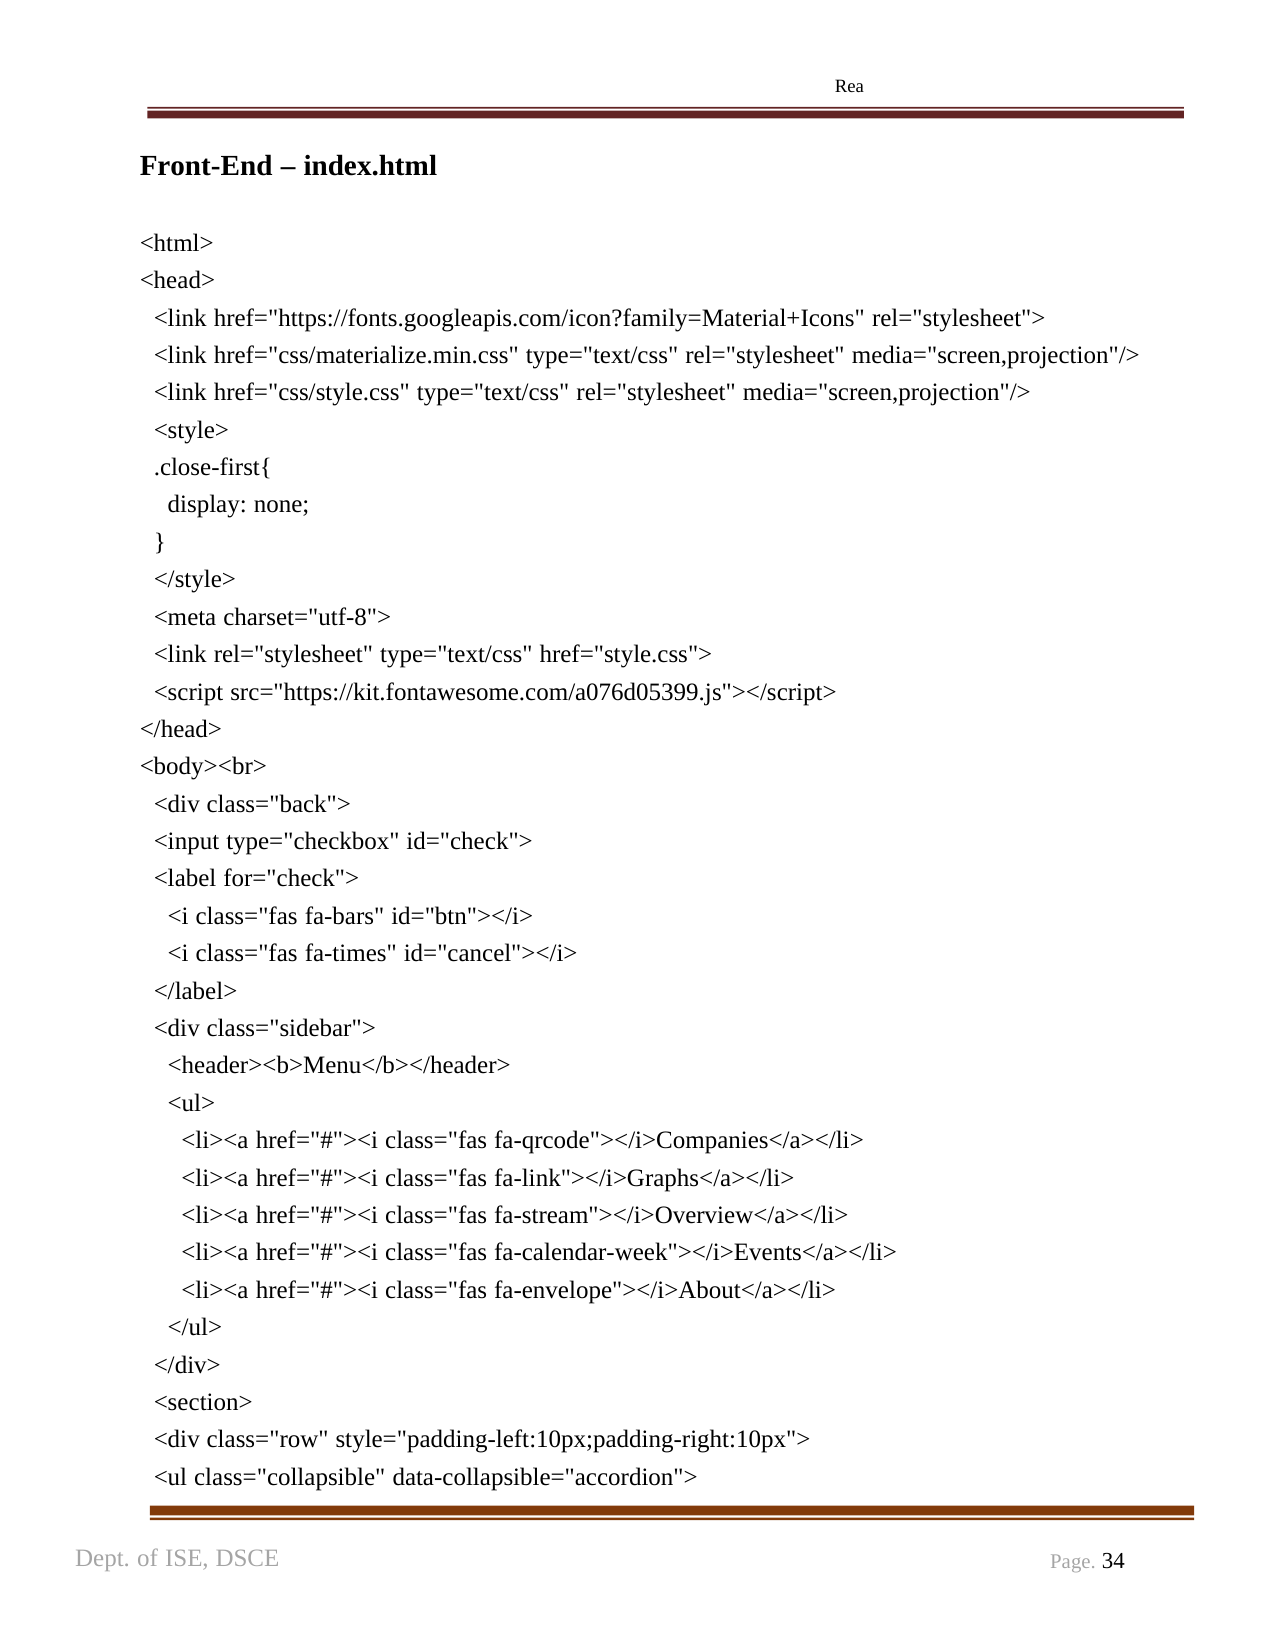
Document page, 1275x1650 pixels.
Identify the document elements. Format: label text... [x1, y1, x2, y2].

subtitle iiii<iiclass="fasifa-bars"iid="btn"></i> [139, 901, 1264, 930]
subtitle iiii<header><b>Menu</b></header> [139, 1051, 1264, 1079]
subtitle ii<linkirel="stylesheet"itype="text/css"ihref="style.css"> [139, 639, 1264, 668]
subtitle ii<style> [139, 415, 1264, 443]
subtitle ii} [139, 527, 1264, 556]
subtitle ii<diviclass="row"istyle="padding-left:10px;padding-right:10px"> [139, 1424, 1264, 1453]
subtitle iiii<iiclass="fasifa-times"iid="cancel"></i> [139, 938, 1264, 967]
subtitle ii<diviclass="sidebar"> [139, 1013, 1264, 1042]
subtitle ii</label> [139, 976, 1264, 1004]
subtitle ii<labelifor="check"> [139, 863, 1264, 892]
subtitle ii</div> [139, 1350, 1264, 1378]
subtitle iiiiii<li><aihref="#"><iiclass="fasifa-calendar-week"></i>Events</a></li> [139, 1237, 1264, 1266]
subtitle ii<linkihref="https://fonts.googleapis.com/icon?family=Material+Icons"irel="stylesheet"> [139, 303, 1264, 331]
subtitle iiiidisplay:inone; [139, 489, 1264, 518]
subtitle ii<linkihref="css/materialize.min.css"itype="text/css"irel="stylesheet"imedia="screen,projection"/> [139, 340, 1264, 369]
subtitle ii<linkihref="css/style.css"itype="text/css"irel="stylesheet"imedia="screen,projection"/> [139, 377, 1264, 406]
subtitle </head> [139, 714, 1264, 743]
subtitle <body><br> [139, 751, 1264, 780]
subtitle ii.close-first{ [139, 452, 1264, 481]
subtitle ii<uliclass="collapsible"idata-collapsible="accordion"> [139, 1462, 1264, 1491]
subtitle <html> [139, 228, 1264, 257]
subtitle iiiiii<li><aihref="#"><iiclass="fasifa-link"></i>Graphs</a></li> [139, 1163, 1264, 1191]
subtitle iiiiii<li><aihref="#"><iiclass="fasifa-stream"></i>Overview</a></li> [139, 1200, 1264, 1229]
subtitle iiii<ul> [139, 1088, 1264, 1117]
subtitle ii</style> [139, 564, 1264, 593]
subtitle ii<diviclass="back"> [139, 789, 1264, 817]
subtitle ii<metaicharset="utf-8"> [139, 602, 1264, 631]
subtitle iiiiii<li><aihref="#"><iiclass="fasifa-envelope"></i>About</a></li> [139, 1275, 1264, 1304]
subtitle iiiiii<li><aihref="#"><iiclass="fasifa-qrcode"></i>Companies</a></li> [139, 1125, 1264, 1154]
subtitle <head> [139, 265, 1264, 294]
subtitle ii<section> [139, 1387, 1264, 1416]
subtitle ii<scriptisrc="https://kit.fontawesome.com/a076d05399.js"></script> [139, 677, 1264, 705]
subtitle ii<inputitype="checkbox"iid="check"> [139, 826, 1264, 855]
subtitle Front-Endi–iindex.html [139, 148, 1264, 182]
subtitle iiii</ul> [139, 1312, 1264, 1341]
